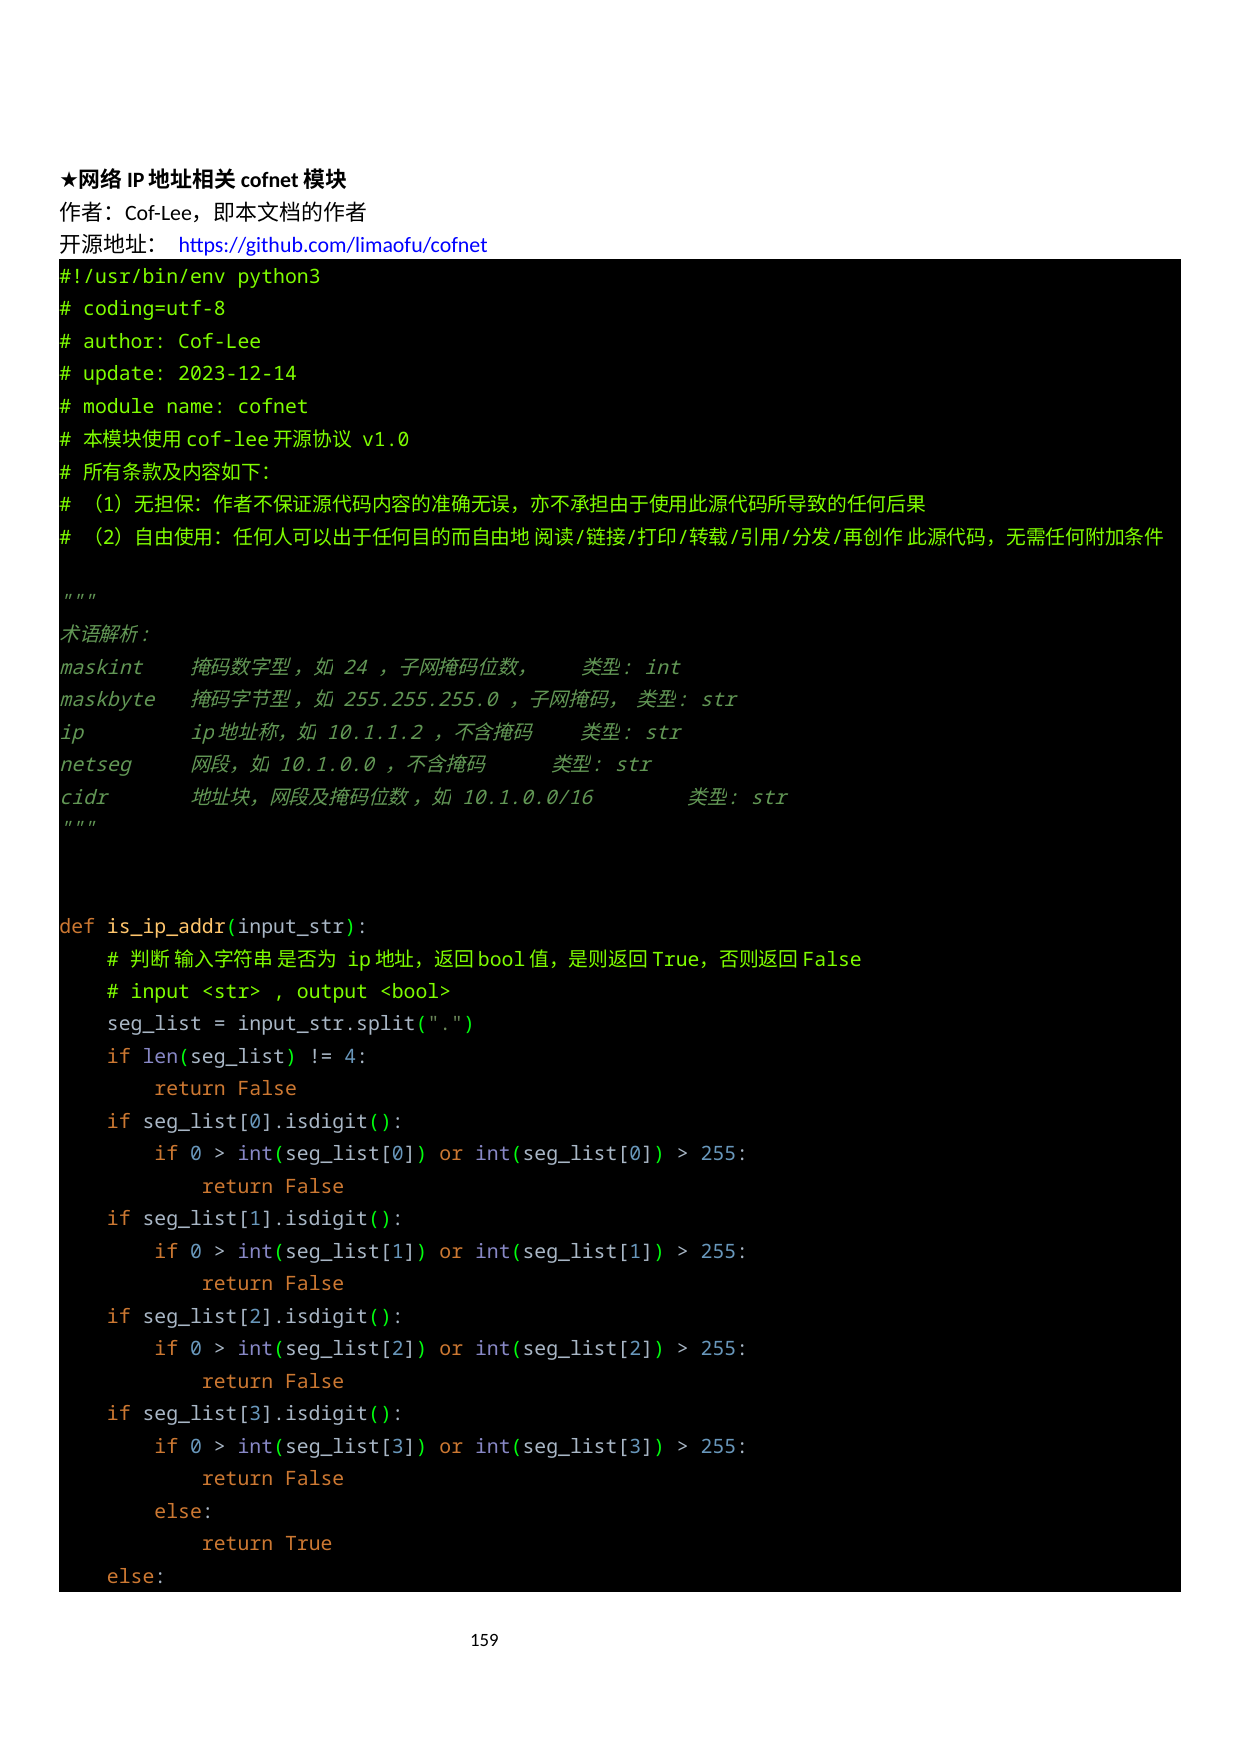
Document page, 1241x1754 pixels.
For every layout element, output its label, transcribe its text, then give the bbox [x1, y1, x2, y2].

text 开源地址： https://github.com/limaofu/cofnet [59, 227, 1181, 259]
text ★网络IP地址相关cofnet模块 [59, 162, 1181, 194]
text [59, 259, 1181, 1592]
text 作者：Cof-Lee，即本文档的作者 [59, 194, 1181, 227]
